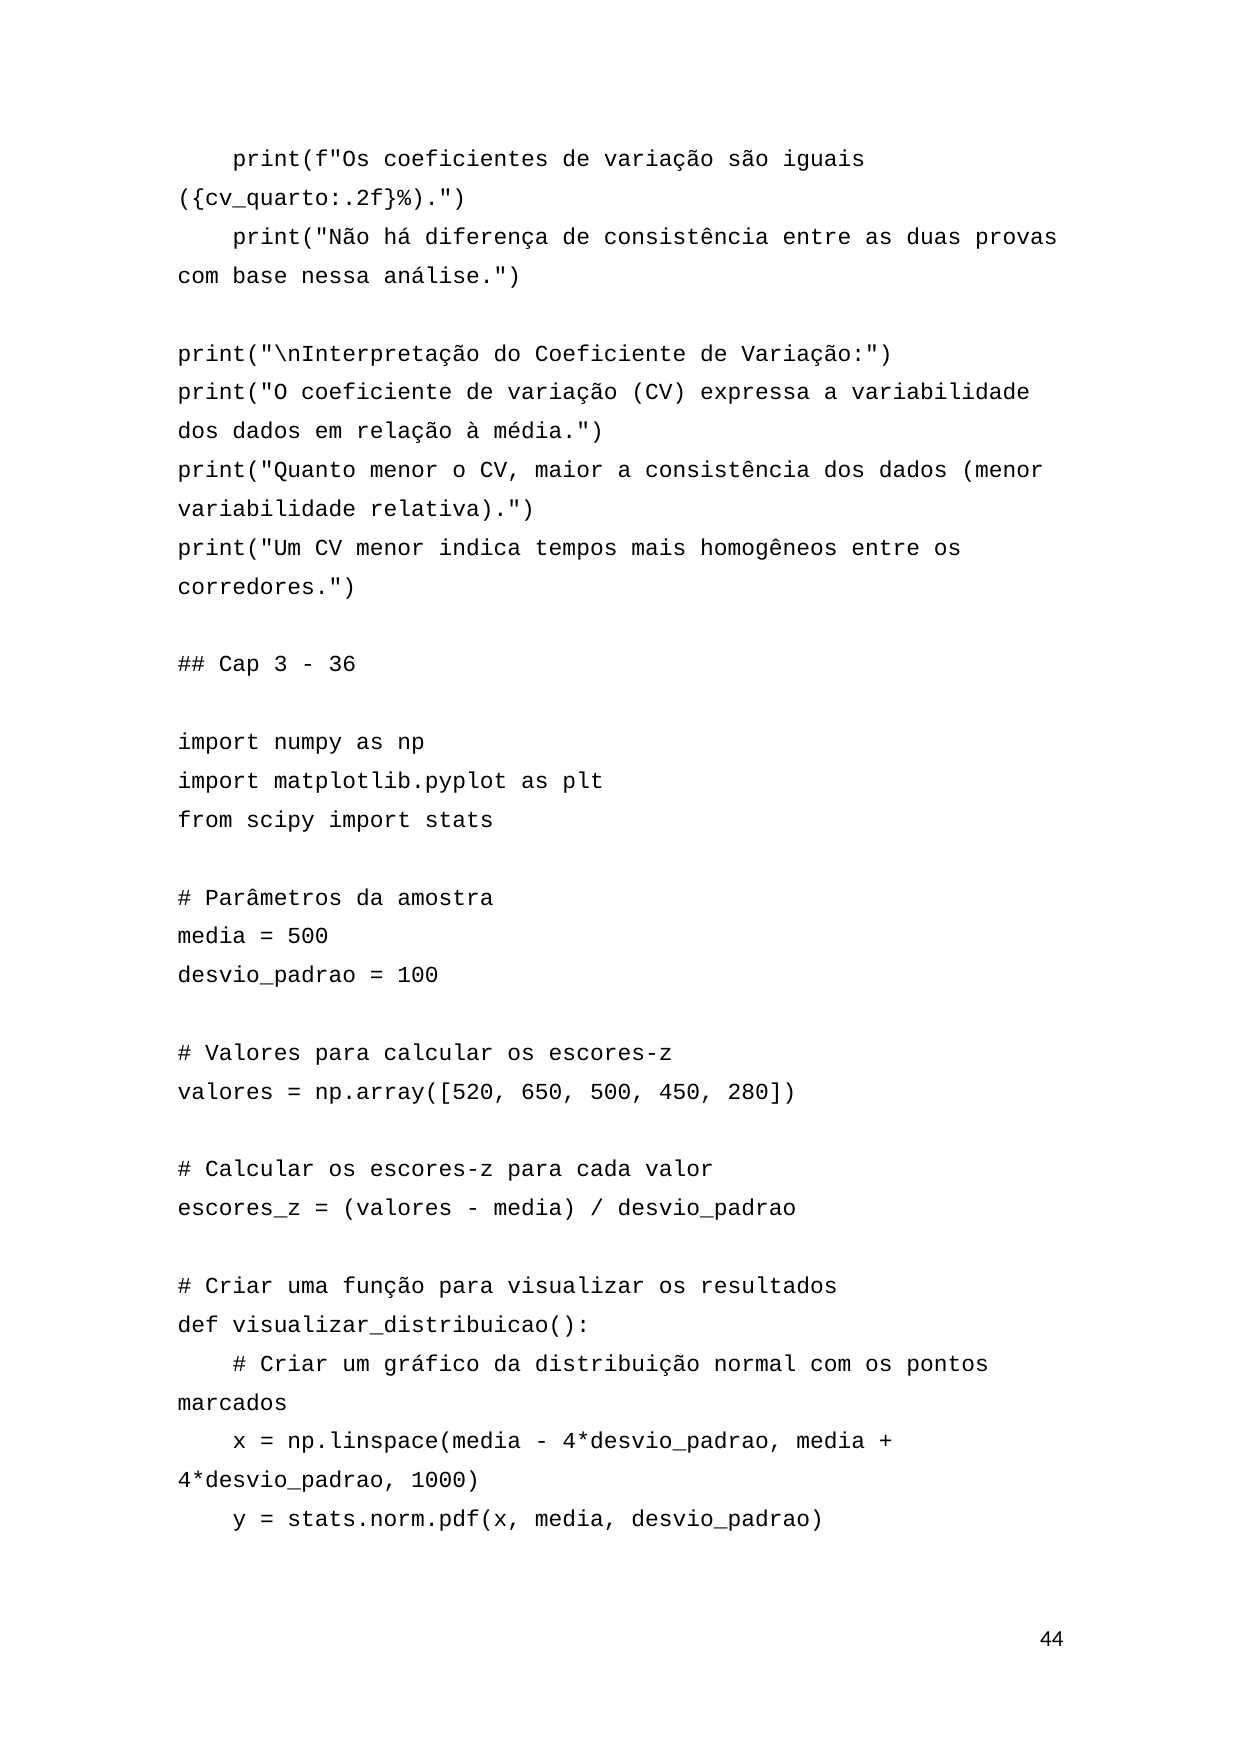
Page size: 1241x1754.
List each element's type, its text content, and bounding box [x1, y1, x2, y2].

text import matplotlib.pyplot as plt [177, 769, 1063, 795]
text # Criar um gráfico da distribuição normal com os pontos marcados [177, 1352, 1063, 1417]
text print("Quanto menor o CV, maior a consistência dos dados (menor variabilidade relativa).") [177, 458, 1063, 523]
text ## Cap 3 - 36 [177, 653, 1063, 679]
text desvio_padrao = 100 [177, 963, 1063, 989]
text print("O coeficiente de variação (CV) expressa a variabilidade dos dados em relação à média.") [177, 381, 1063, 446]
text y = stats.norm.pdf(x, media, desvio_padrao) [177, 1507, 1063, 1533]
text import numpy as np [177, 730, 1063, 756]
text # Valores para calcular os escores-z [177, 1041, 1063, 1067]
text escores_z = (valores - media) / desvio_padrao [177, 1197, 1063, 1223]
text def visualizar_distribuicao(): [177, 1313, 1063, 1339]
text from scipy import stats [177, 808, 1063, 834]
text print("Um CV menor indica tempos mais homogêneos entre os corredores.") [177, 536, 1063, 601]
text media = 500 [177, 925, 1063, 951]
text print("\nInterpretação do Coeficiente de Variação:") [177, 342, 1063, 368]
text print("Não há diferença de consistência entre as duas provas com base nessa análise.") [177, 225, 1063, 290]
text print(f"Os coeficientes de variação são iguais ({cv_quarto:.2f}%).") [177, 148, 1063, 212]
text # Parâmetros da amostra [177, 886, 1063, 912]
text # Calcular os escores-z para cada valor [177, 1158, 1063, 1184]
text x = np.linspace(media - 4*desvio_padrao, media + 4*desvio_padrao, 1000) [177, 1430, 1063, 1494]
text # Criar uma função para visualizar os resultados [177, 1274, 1063, 1300]
text valores = np.array([520, 650, 500, 450, 280]) [177, 1080, 1063, 1106]
